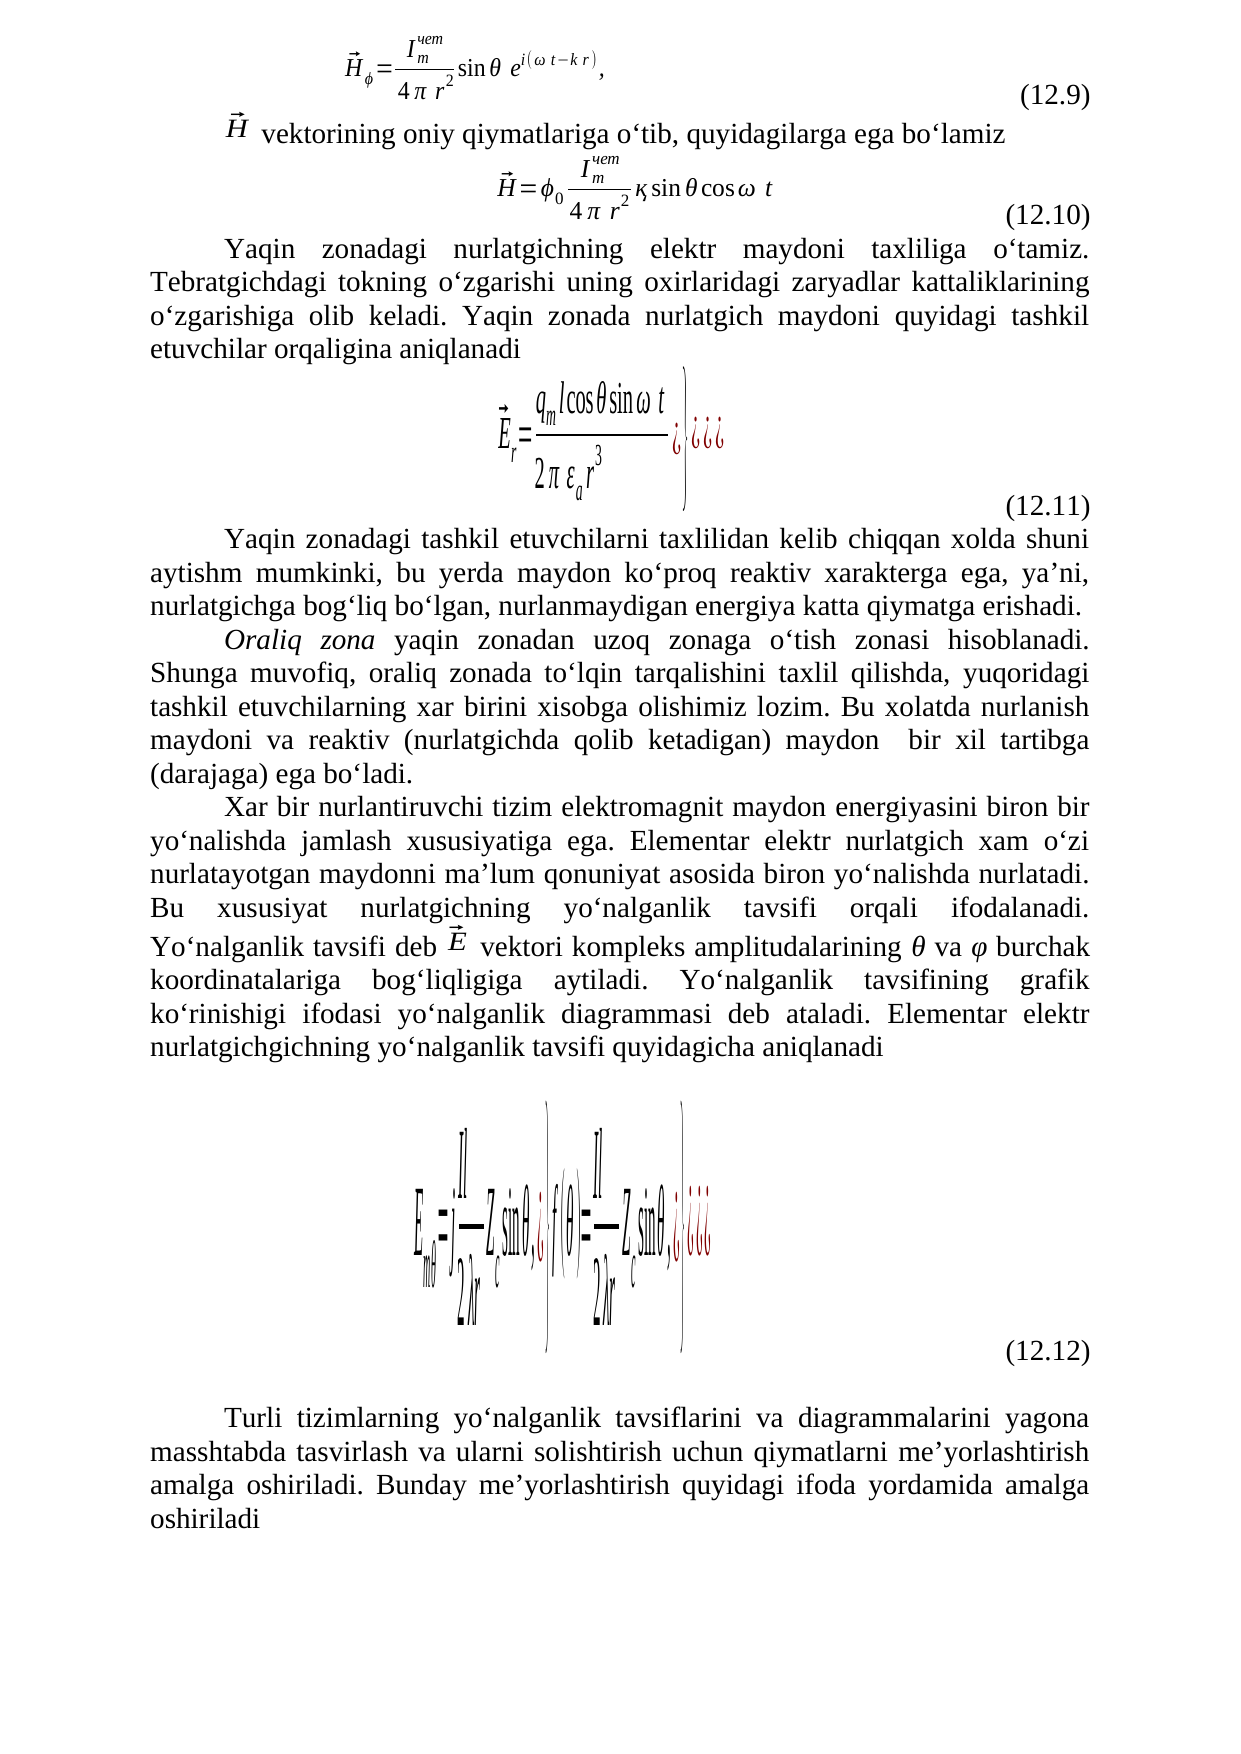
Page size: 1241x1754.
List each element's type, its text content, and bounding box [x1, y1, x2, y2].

text Yaqin zonadagi nurlatgichning elektr maydoni taxliliga o‘tamiz. Tebratgichdagi tokning o‘zgarishi uning oxirlaridagi zaryadlar kattaliklarining o‘zgarishiga olib keladi. Yaqin zonada nurlatgich maydoni quyidagi tashkil etuvchilar orqaligina aniqlanadi [150, 231, 1090, 365]
text vektorining oniy qiymatlariga o‘tib, quyidagilarga ega bo‘lamiz [150, 111, 1090, 149]
text (12.11) [150, 365, 1090, 521]
text (12.12) [150, 1097, 1090, 1367]
text Yaqin zonadagi tashkil etuvchilarni taxlilidan kelib chiqqan xolda shuni aytishm mumkinki, bu yerda maydon ko‘proq reaktiv xarakterga ega, ya’ni, nurlatgichga bog‘liq bo‘lgan, nurlanmaydigan energiya katta qiymatga erishadi. [150, 521, 1090, 622]
text (12.10) [150, 149, 1090, 231]
text Oraliq zona yaqin zonadan uzoq zonaga o‘tish zonasi hisoblanadi. Shunga muvofiq, oraliq zonada to‘lqin tarqalishini taxlil qilishda, yuqoridagi tashkil etuvchilarning xar birini xisobga olishimiz lozim. Bu xolatda nurlanish maydoni va reaktiv (nurlatgichda qolib ketadigan) maydon bir xil tartibga (darajaga) ega bo‘ladi. [150, 622, 1090, 789]
text Xar bir nurlantiruvchi tizim elektromagnit maydon energiyasini biron bir yo‘nalishda jamlash xususiyatiga ega. Elementar elektr nurlatgich xam o‘zi nurlatayotgan maydonni ma’lum qonuniyat asosida biron yo‘nalishda nurlatadi. Bu xususiyat nurlatgichning yo‘nalganlik tavsifi orqali ifodalanadi. Yo‘nalganlik tavsifi deb vektori kompleks amplitudalarining θ va φ burchak koordinatalariga bog‘liqligiga aytiladi. Yo‘nalganlik tavsifining grafik ko‘rinishigi ifodasi yo‘nalganlik diagrammasi deb ataladi. Elementar elektr nurlatgichgichning yo‘nalganlik tavsifi quyidagicha aniqlanadi [150, 789, 1090, 1063]
text (12.9) [150, 29, 1090, 111]
text Turli tizimlarning yo‘nalganlik tavsiflarini va diagrammalarini yagona masshtabda tasvirlash va ularni solishtirish uchun qiymatlarni me’yorlashtirish amalga oshiriladi. Bunday me’yorlashtirish quyidagi ifoda yordamida amalga oshiriladi [150, 1400, 1090, 1534]
